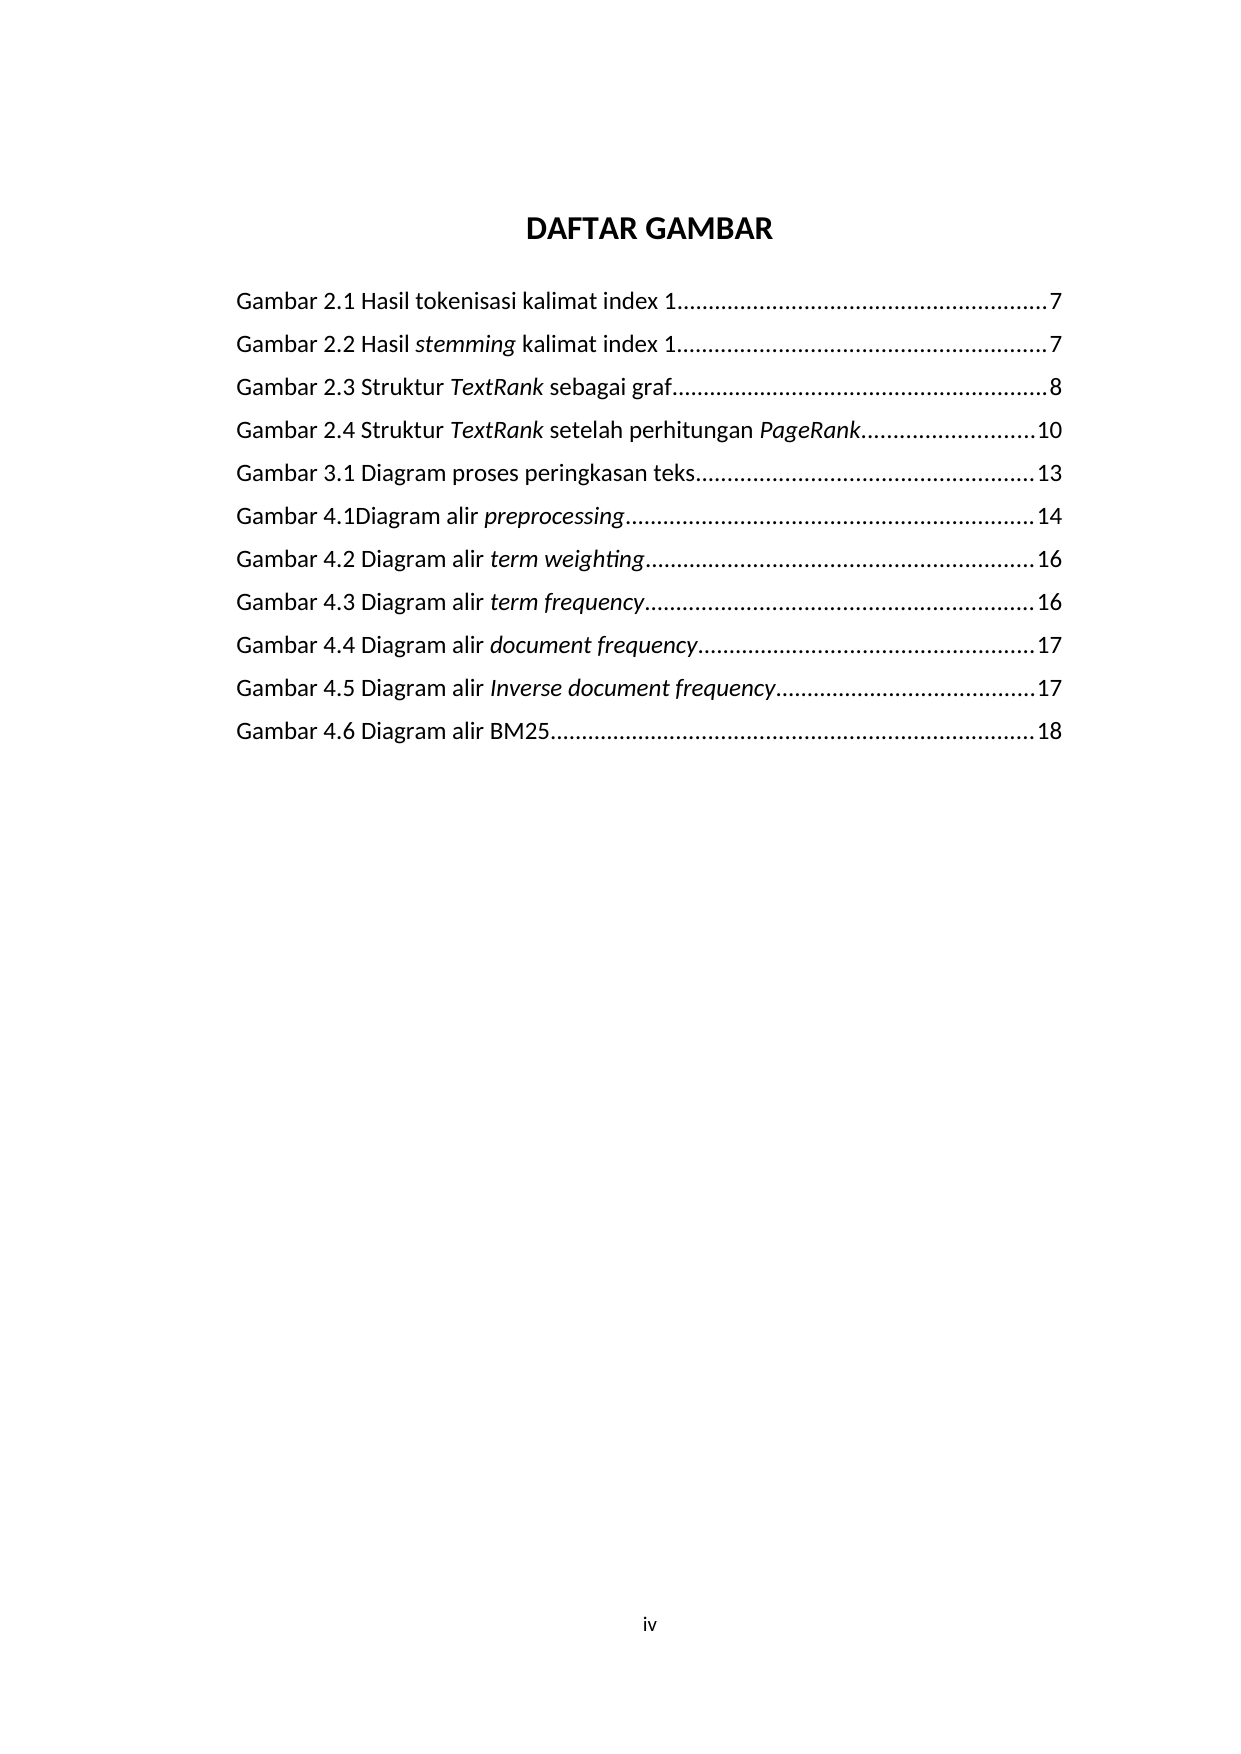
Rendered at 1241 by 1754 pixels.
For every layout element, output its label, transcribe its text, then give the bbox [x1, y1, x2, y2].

text Gambar 2.1 Hasil tokenisasi kalimat index 1 7 [236, 285, 1063, 316]
text Gambar 4.4 Diagram alir document frequency 17 [236, 629, 1063, 660]
text Gambar 2.4 Struktur TextRank setelah perhitungan PageRank 10 [236, 414, 1063, 444]
text Gambar 4.5 Diagram alir Inverse document frequency 17 [236, 672, 1063, 703]
text Gambar 2.3 Struktur TextRank sebagai graf 8 [236, 371, 1063, 402]
text Gambar 4.3 Diagram alir term frequency 16 [236, 586, 1063, 617]
text Gambar 4.1Diagram alir preprocessing 14 [236, 500, 1063, 531]
text Gambar 3.1 Diagram proses peringkasan teks 13 [236, 457, 1063, 488]
text Gambar 4.2 Diagram alir term weighting 16 [236, 543, 1063, 574]
subtitle DAFTAR GAMBAR [236, 207, 1063, 247]
text Gambar 4.6 Diagram alir BM25 18 [236, 715, 1063, 746]
text Gambar 2.2 Hasil stemming kalimat index 1 7 [236, 328, 1063, 358]
